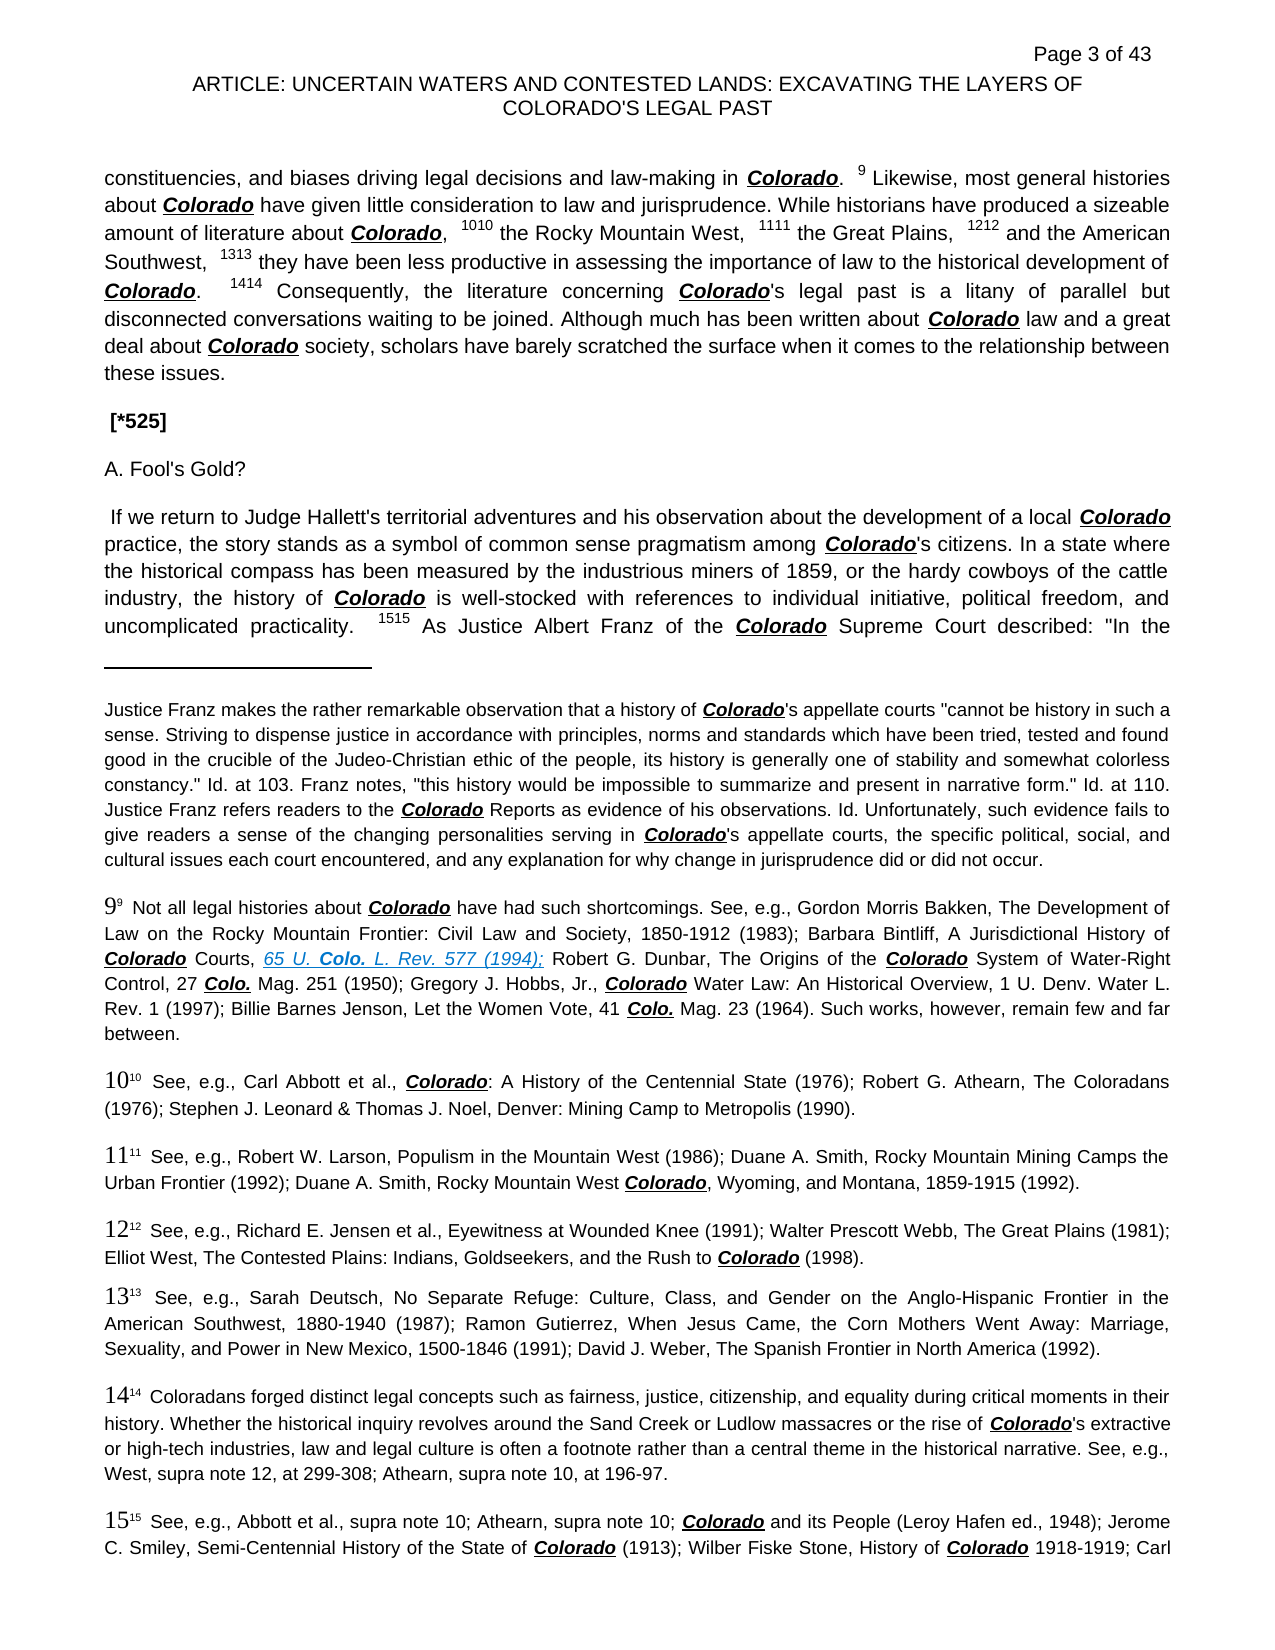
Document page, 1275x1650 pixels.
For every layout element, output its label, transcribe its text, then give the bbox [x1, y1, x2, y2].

text What is known about Colorado's legal past is limited. Most of the handful of texts written specifically about Colorado's legal history have been accounts of "great" lawyers and "great" judges. 5 Although these stories have identified some of the watershed issues 6 and prominent figures 7 in Colorado's legal past, they provide only partial and anecdotal evidence rather than a systematic examination of the historical development of law and jurisprudence in the state. 8 Accordingly, such histories [*524] have given us little perspective into the culture, constituencies, and biases driving legal decisions and law-making in Colorado. 9 Likewise, most general histories about Colorado have given little consideration to law and jurisprudence. While historians have produced a sizeable amount of literature about Colorado, 10 the Rocky Mountain West, 11 the Great Plains, 12 and the American Southwest, 13 they have been less productive in assessing the importance of law to the historical development of Colorado. 14 Consequently, the literature concerning Colorado's legal past is a litany of parallel but disconnected conversations waiting to be joined. Although much has been written about Colorado law and a great deal about Colorado society, scholars have barely scratched the surface when it comes to the relationship between these issues. [104, 161, 1171, 385]
text [*525] [104, 406, 1171, 433]
text A. Fool's Gold? [104, 453, 1171, 481]
text If we return to Judge Hallett's territorial adventures and his observation about the development of a local Colorado practice, the story stands as a symbol of common sense pragmatism among Colorado's citizens. In a state where the historical compass has been measured by the industrious miners of 1859, or the hardy cowboys of the cattle industry, the history of Colorado is well-stocked with references to individual initiative, political freedom, and uncomplicated practicality. 15 As Justice Albert Franz of the Colorado Supreme Court described: "In the beginning necessity begot improvisation. A young and raw frontier met the exigencies of the situation in typical American fashion" [by establishing a] "simple, direct, and quick" legal system. 16 Not surprisingly, like many adaptations Coloradans made during those times, the "leather-seat" and similar innovations had no lasting impact in the common or statutory law of the state, region, or nation. 17 Such stories make it easy for scholars to consign the state's legal and jurisprudential innovations to a long-past and completely "defunct frontier process." 18 In essence, there appears to be an abundance of "fool's gold" on the surface of Colorado's legal past. [104, 501, 1171, 638]
